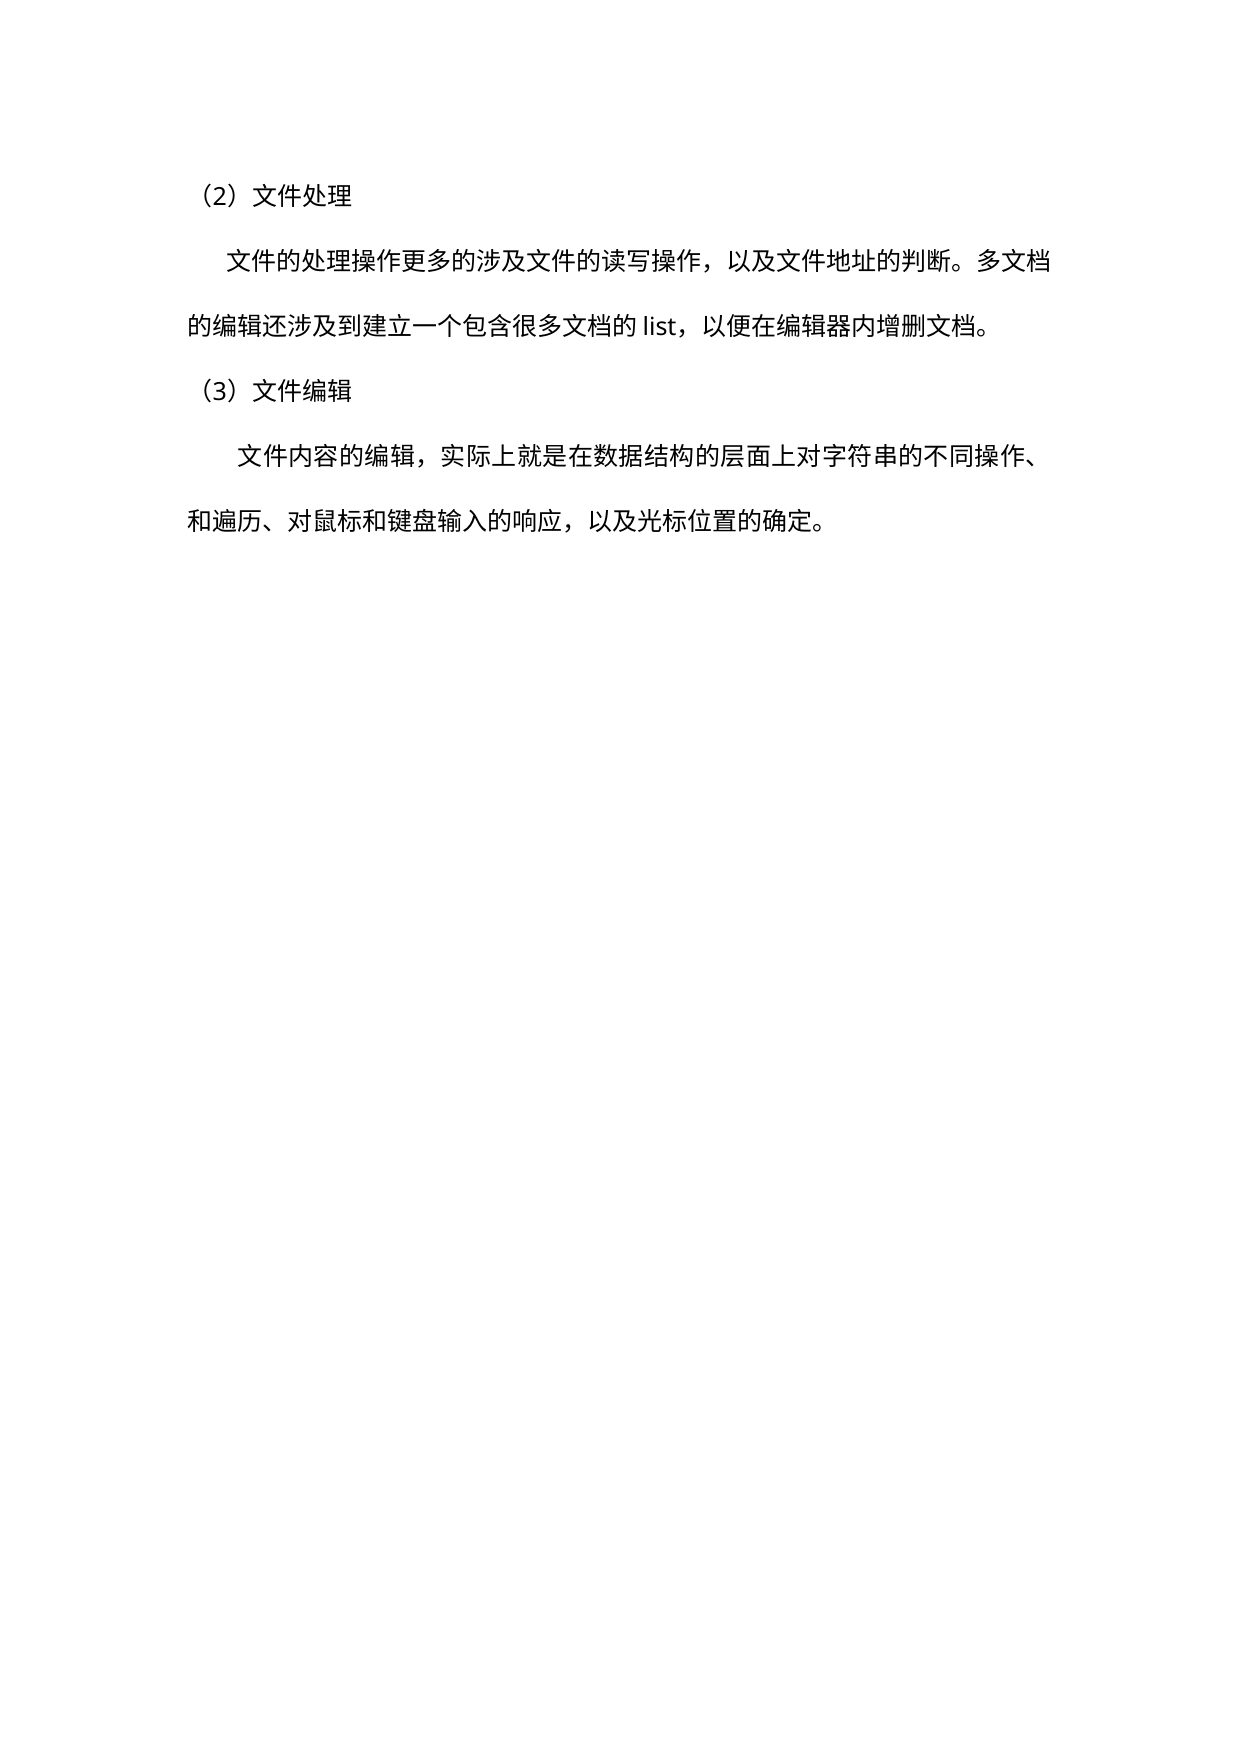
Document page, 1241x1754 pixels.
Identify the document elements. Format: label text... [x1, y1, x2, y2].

text 文件的处理操作更多的涉及文件的读写操作，以及文件地址的判断。多文档的编辑还涉及到建立一个包含很多文档的list，以便在编辑器内增删文档。 [187, 227, 1053, 357]
text 文件内容的编辑，实际上就是在数据结构的层面上对字符串的不同操作、和遍历、对鼠标和键盘输入的响应，以及光标位置的确定。 [187, 422, 1053, 552]
text （3）文件编辑 [187, 357, 1053, 422]
text （2）文件处理 [187, 162, 1053, 227]
